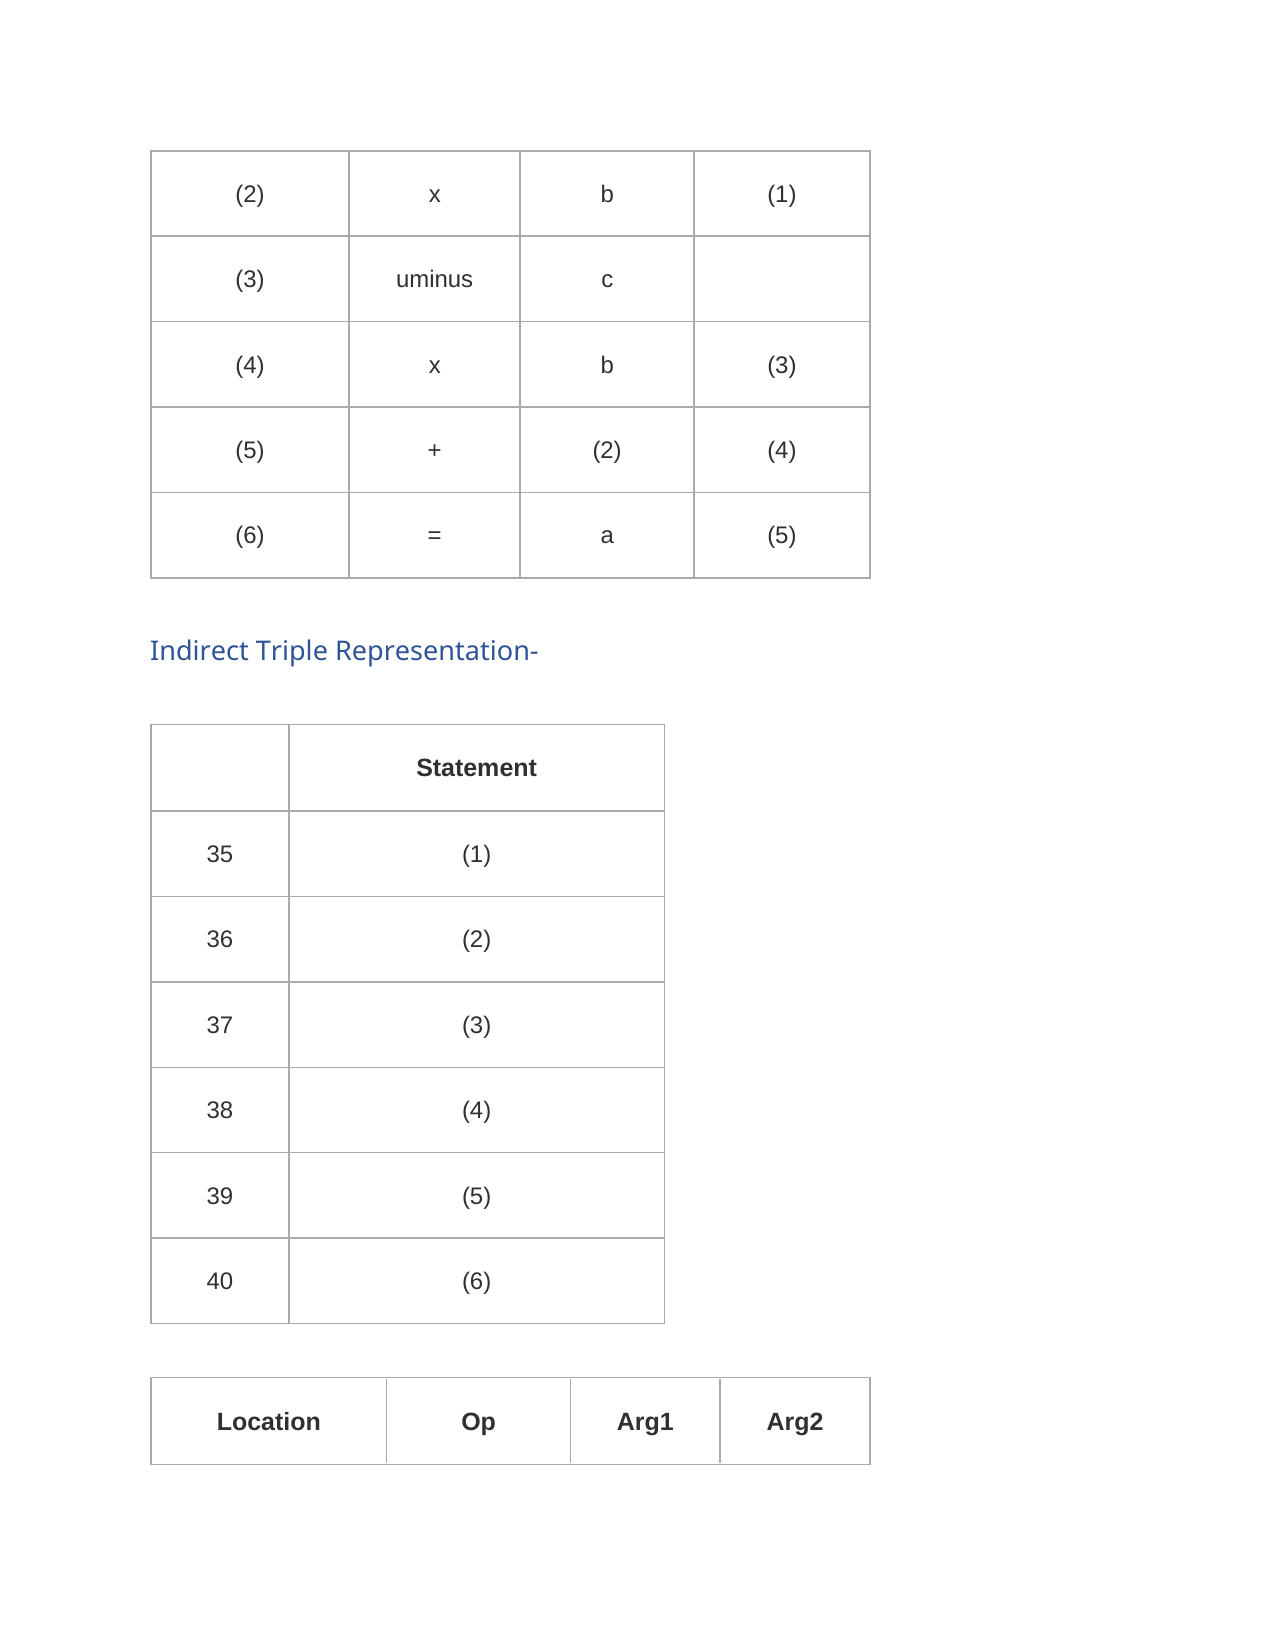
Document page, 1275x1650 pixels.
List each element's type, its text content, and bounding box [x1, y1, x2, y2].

table_cell 37 [152, 983, 288, 1066]
table_cell (3) [152, 237, 348, 321]
table_cell = [350, 493, 519, 577]
table_cell 40 [152, 1239, 288, 1323]
table_cell (6) [290, 1239, 664, 1323]
table_cell (5) [152, 408, 348, 492]
table_cell c [521, 237, 693, 321]
table_cell [695, 237, 869, 321]
table_cell x [350, 322, 519, 406]
table_cell (6) [152, 493, 348, 577]
table_header Arg1 [571, 1378, 720, 1463]
table_cell (1) [695, 152, 869, 235]
table_cell b [521, 322, 693, 406]
table_cell 39 [152, 1153, 288, 1237]
table_cell (4) [152, 322, 348, 406]
table_header [152, 725, 288, 810]
table_cell (3) [695, 322, 869, 406]
table_cell uminus [350, 237, 519, 321]
table_cell (2) [152, 152, 348, 235]
table_cell (5) [695, 493, 869, 577]
table_cell (5) [290, 1153, 664, 1237]
table_cell 38 [152, 1068, 288, 1152]
table_cell (4) [290, 1068, 664, 1152]
table_cell x [350, 152, 519, 235]
table_cell b [521, 152, 693, 235]
table_header Arg2 [721, 1378, 869, 1463]
table_cell (3) [290, 983, 664, 1066]
table_cell 36 [152, 897, 288, 981]
table_cell (4) [695, 408, 869, 492]
table_cell (2) [290, 897, 664, 981]
table_cell a [521, 493, 693, 577]
table_cell (2) [521, 408, 693, 492]
table_header Statement [290, 725, 664, 810]
subtitle Indirect Triple Representation- [150, 631, 1125, 668]
table_cell 35 [152, 812, 288, 896]
table_cell + [350, 408, 519, 492]
table_cell (1) [290, 812, 664, 896]
table_header Location [152, 1378, 386, 1463]
table_header Op [387, 1378, 570, 1463]
